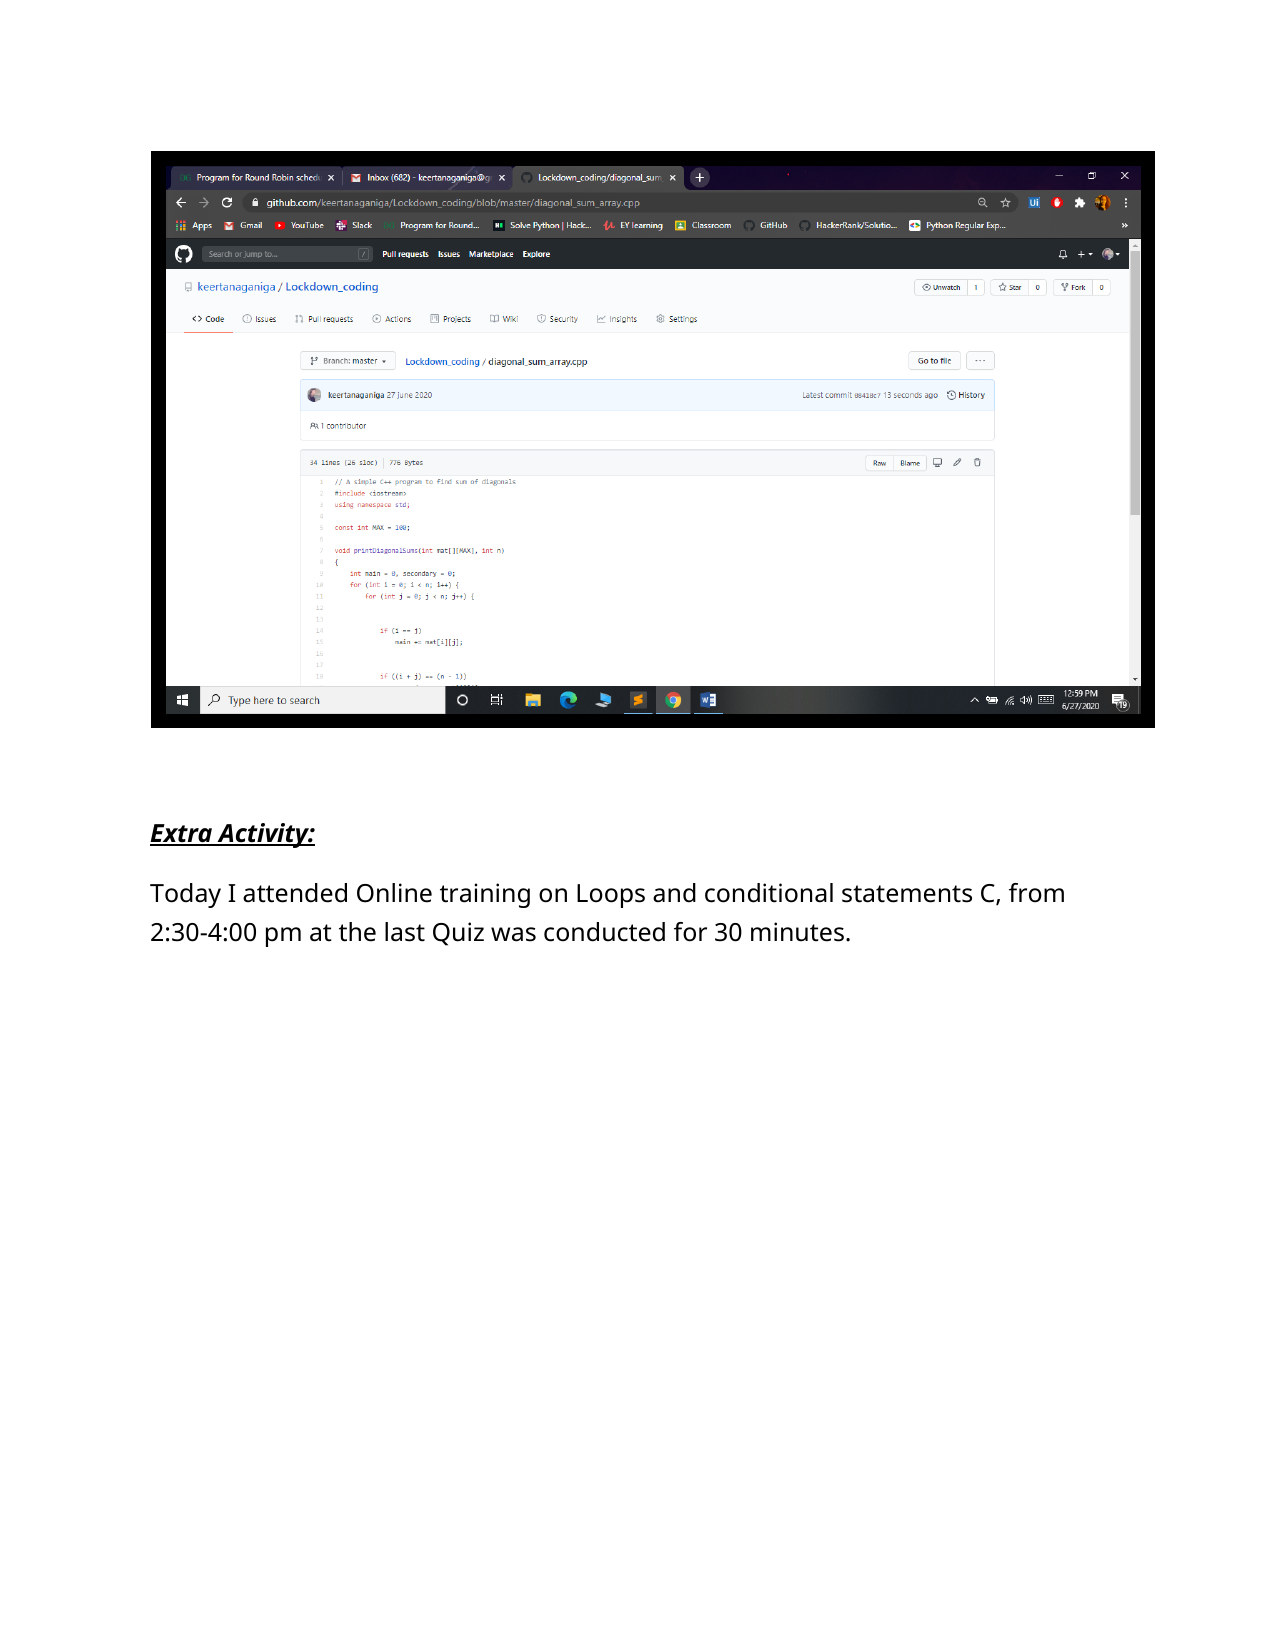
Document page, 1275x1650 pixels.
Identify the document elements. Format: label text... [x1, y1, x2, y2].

text Today I attended Online training on Loops and conditional statements C, from 2:30-4:00 pm at the last Quiz was conducted for 30 minutes. [150, 875, 1125, 948]
picture [166, 166, 1141, 714]
text Extra Activity: [150, 815, 1125, 849]
